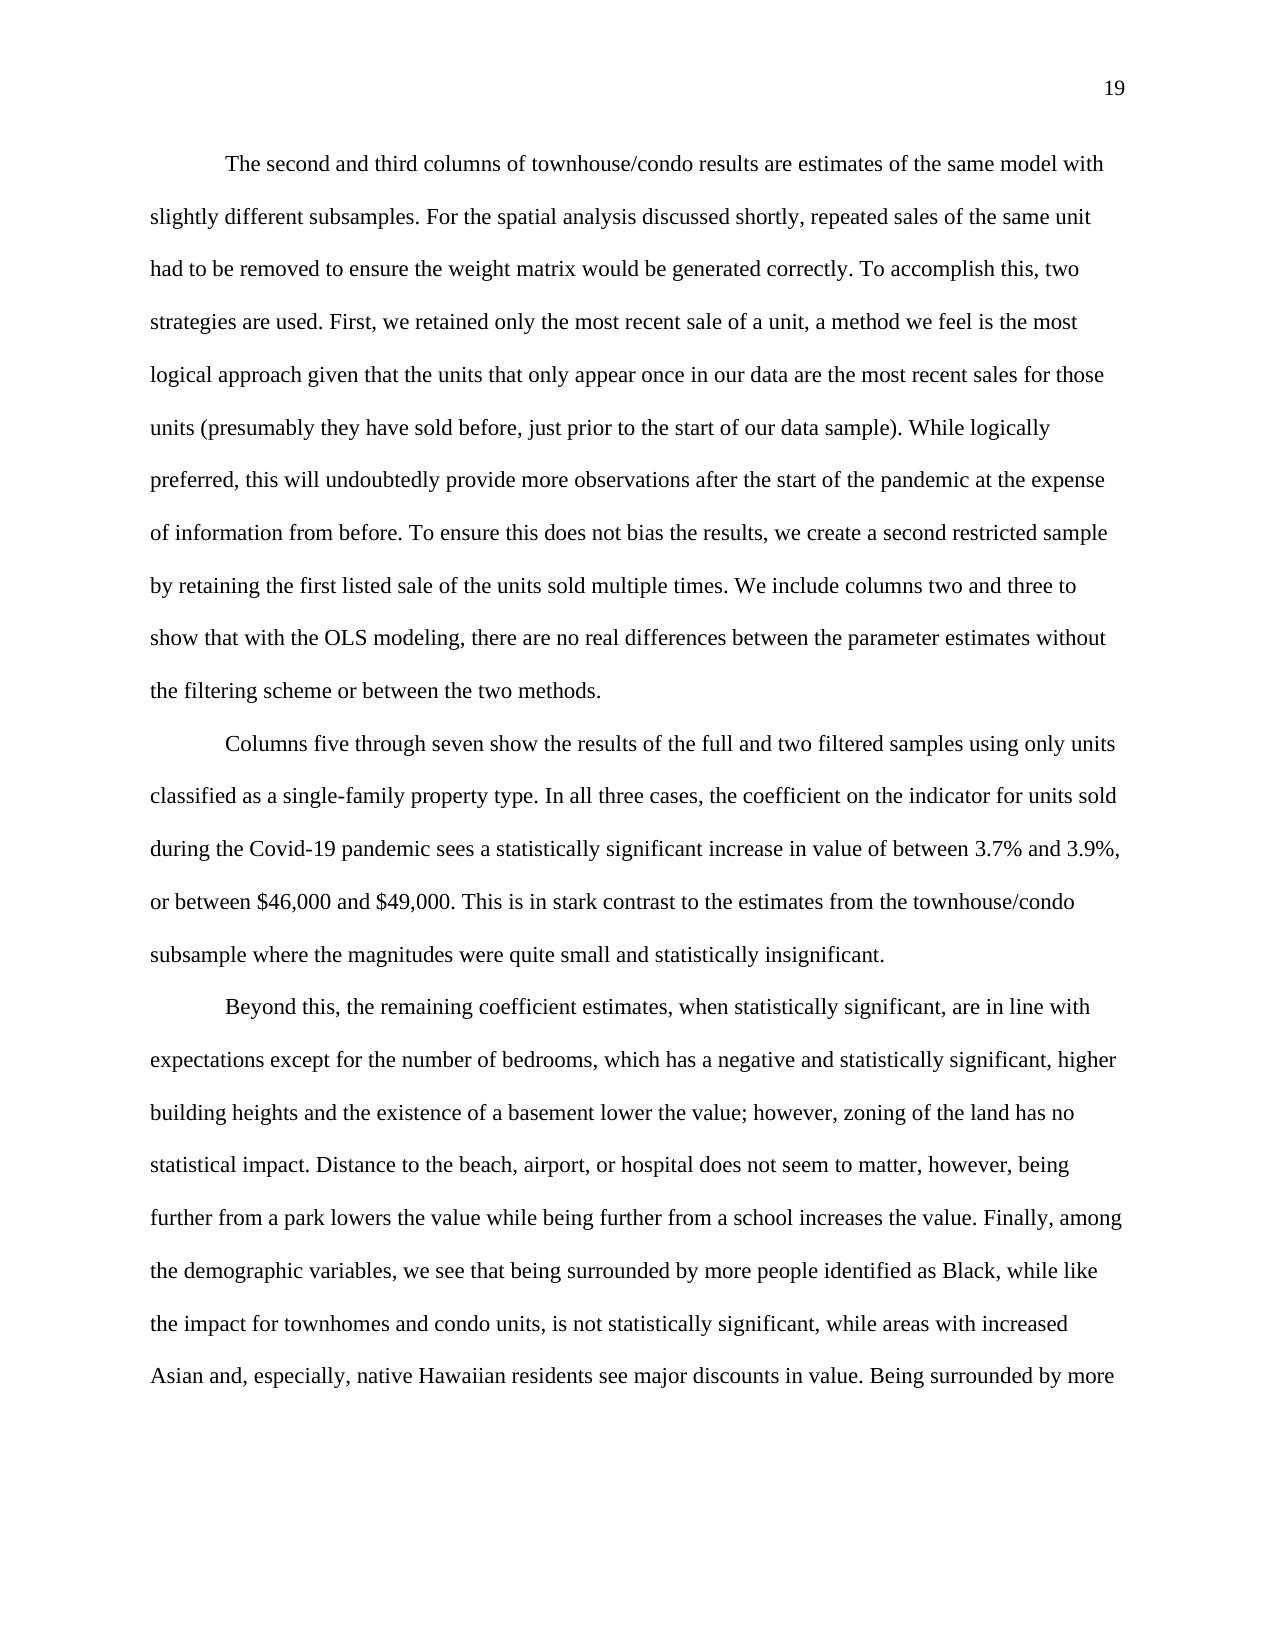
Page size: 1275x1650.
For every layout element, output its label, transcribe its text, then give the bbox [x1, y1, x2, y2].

text The second and third columns of townhouse/condo results are estimates of the same model with slightly different subsamples. For the spatial analysis discussed shortly, repeated sales of the same unit had to be removed to ensure the weight matrix would be generated correctly. To accomplish this, two strategies are used. First, we retained only the most recent sale of a unit, a method we feel is the most logical approach given that the units that only appear once in our data are the most recent sales for those units (presumably they have sold before, just prior to the start of our data sample). While logically preferred, this will undoubtedly provide more observations after the start of the pandemic at the expense of information from before. To ensure this does not bias the results, we create a second restricted sample by retaining the first listed sale of the units sold multiple times. We include columns two and three to show that with the OLS modeling, there are no real differences between the parameter estimates without the filtering scheme or between the two methods. [150, 150, 1125, 703]
text Columns five through seven show the results of the full and two filtered samples using only units classified as a single-family property type. In all three cases, the coefficient on the indicator for units sold during the Covid-19 pandemic sees a statistically significant increase in value of between 3.7% and 3.9%, or between $46,000 and $49,000. This is in stark contrast to the estimates from the townhouse/condo subsample where the magnitudes were quite small and statistically insignificant. [150, 730, 1125, 967]
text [150, 993, 1125, 1389]
